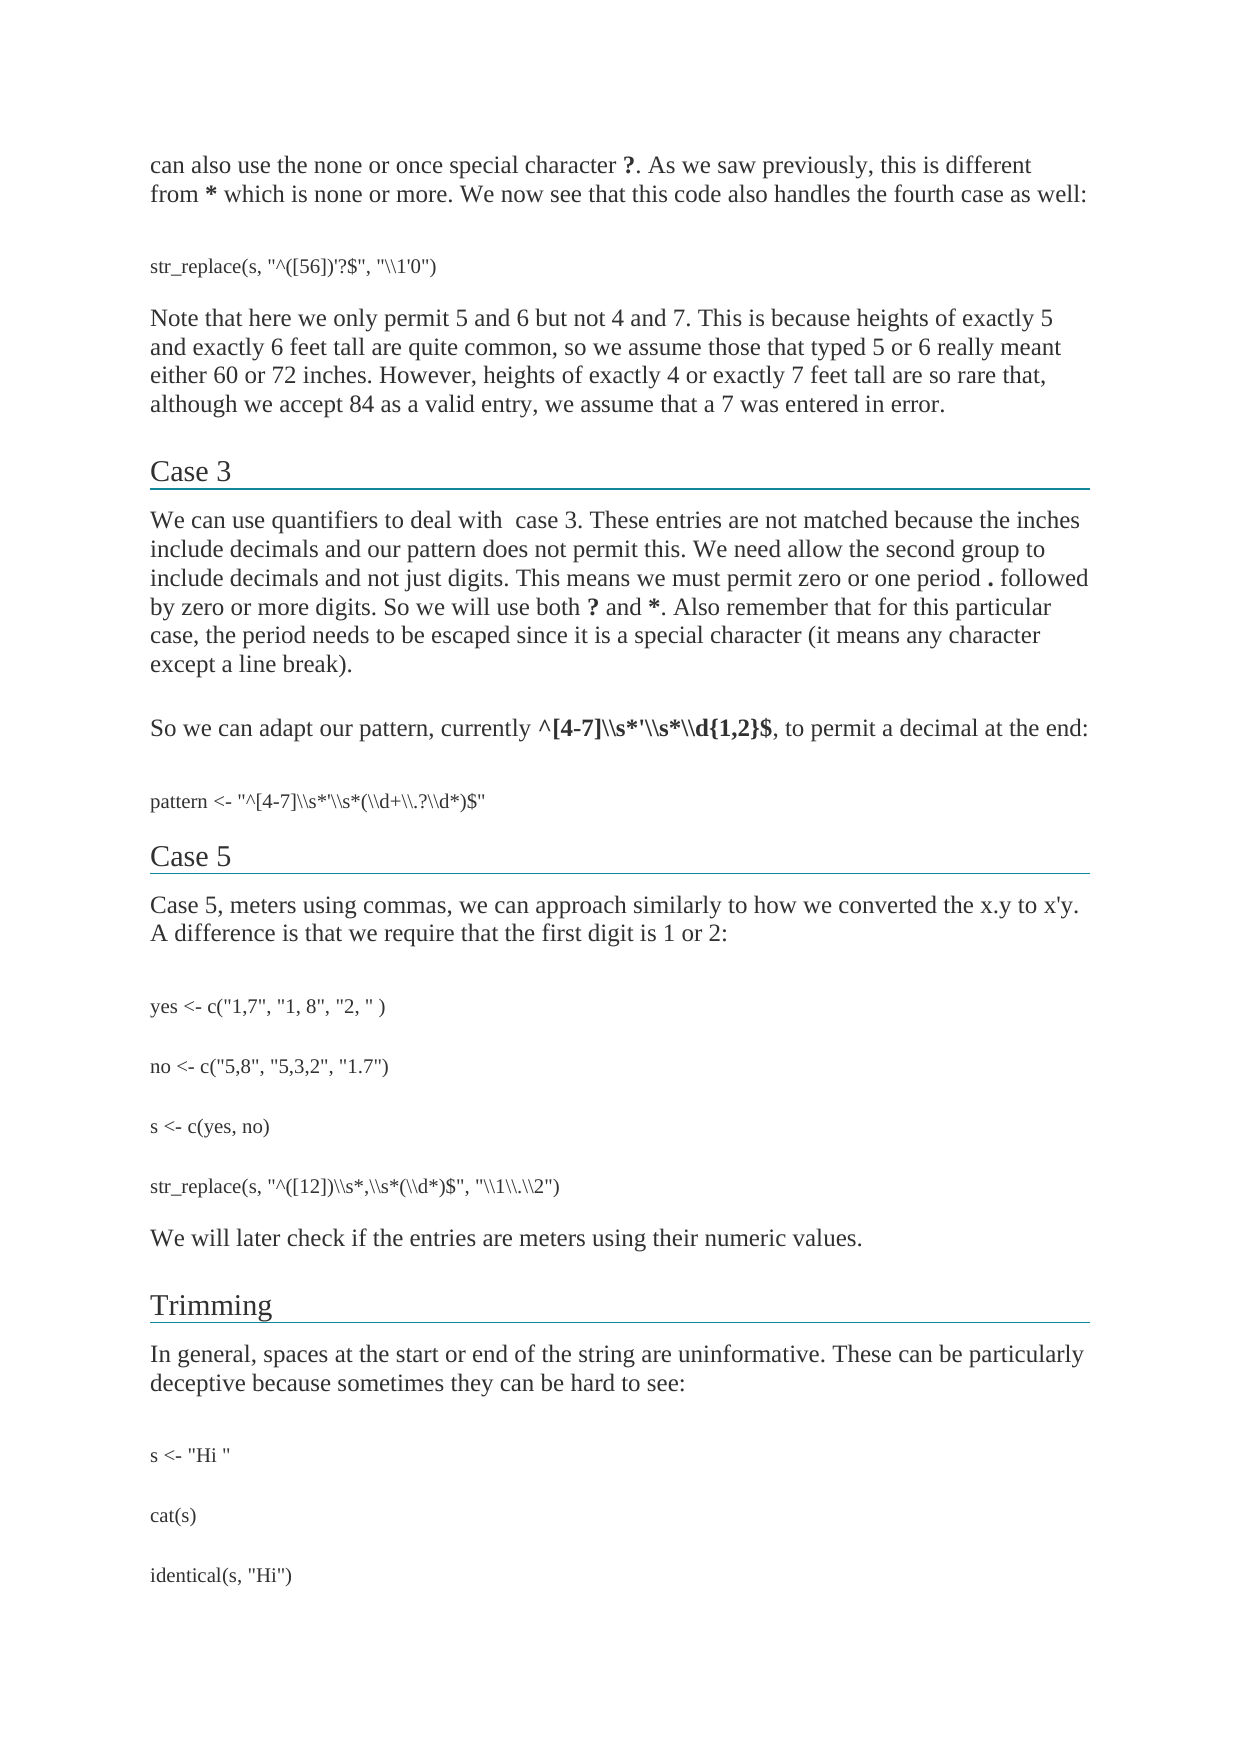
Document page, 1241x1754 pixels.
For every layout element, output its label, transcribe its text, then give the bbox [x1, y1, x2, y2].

text s <- "Hi " [150, 1432, 1090, 1467]
text We can use quantifiers to deal with case 3. These entries are not matched because the inches include decimals and our pattern does not permit this. We need allow the second group to include decimals and not just digits. This means we must permit zero or one period . followed by zero or more digits. So we will use both ? and *. Also remember that for this particular case, the period needs to be escaped since it is a special character (it means any character except a line break). [150, 506, 1090, 678]
subtitle Case 5 [150, 838, 1090, 873]
text identical(s, "Hi") [150, 1552, 1090, 1587]
text str_replace(s, "^([12])\\s*,\\s*(\\d*)$", "\\1\\.\\2") [150, 1163, 1090, 1198]
text yes <- c("1,7", "1, 8", "2, " ) [150, 983, 1090, 1018]
text cat(s) [150, 1492, 1090, 1527]
text s <- c(yes, no) [150, 1103, 1090, 1138]
text no <- c("5,8", "5,3,2", "1.7") [150, 1043, 1090, 1078]
text Case 5, meters using commas, we can approach similarly to how we converted the x.y to x'y. A difference is that we require that the first digit is 1 or 2: [150, 890, 1090, 947]
text In general, spaces at the start or end of the string are uninformative. These can be particularly deceptive because sometimes they can be hard to see: [150, 1339, 1090, 1397]
subtitle Case 3 [150, 453, 1090, 488]
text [150, 150, 1090, 207]
text We will later check if the entries are meters using their numeric values. [150, 1223, 1090, 1251]
text Note that here we only permit 5 and 6 but not 4 and 7. This is because heights of exactly 5 and exactly 6 feet tall are quite common, so we assume those that typed 5 or 6 really meant either 60 or 72 inches. However, heights of exactly 4 or exactly 7 feet tall are so rare that, although we accept 84 as a valid entry, we assume that a 7 was entered in error. [150, 303, 1090, 418]
text So we can adapt our pattern, currently ^[4-7]\\s*'\\s*\\d{1,2}$, to permit a decimal at the end: [150, 713, 1090, 742]
text str_replace(s, "^([56])'?$", "\\1'0") [150, 243, 1090, 278]
text pattern <- "^[4-7]\\s*'\\s*(\\d+\\.?\\d*)$" [150, 778, 1090, 813]
subtitle Trimming [150, 1287, 1090, 1322]
